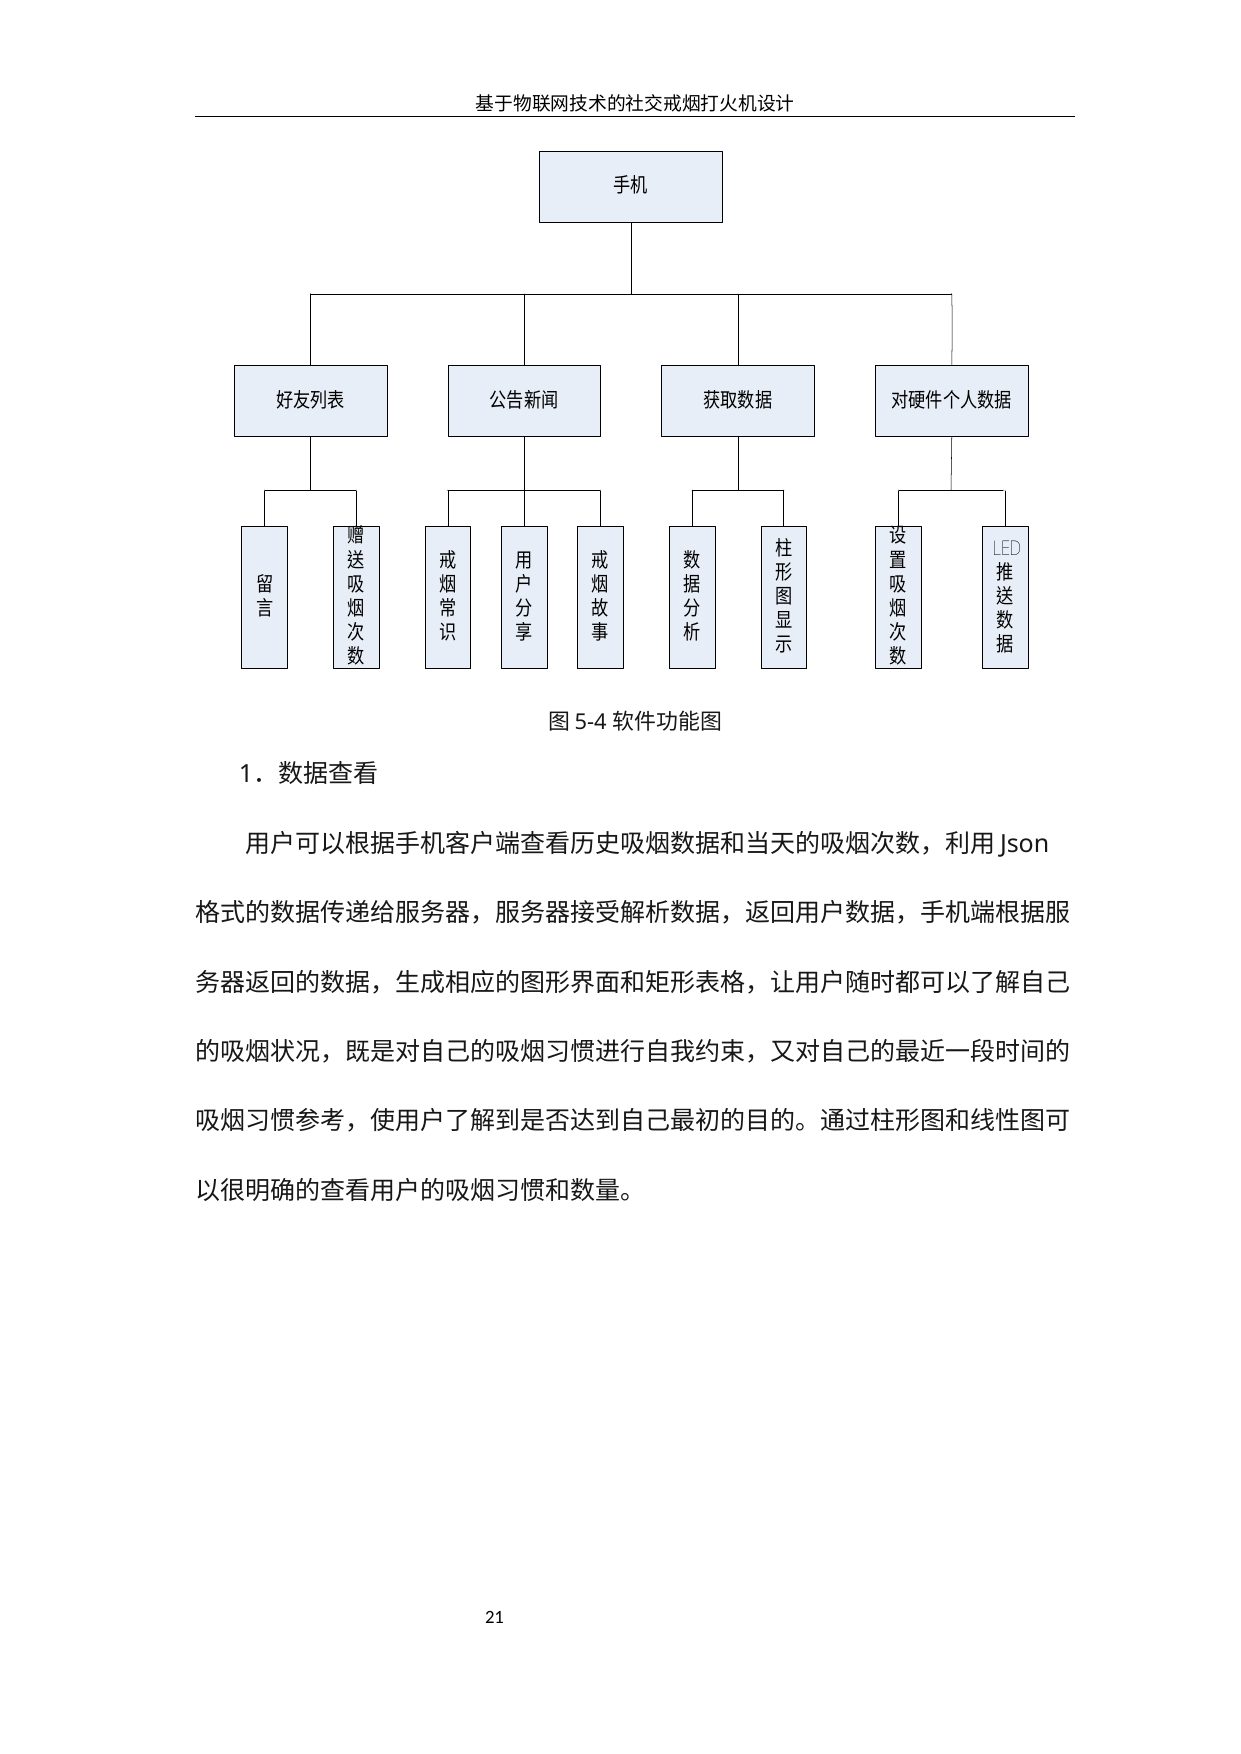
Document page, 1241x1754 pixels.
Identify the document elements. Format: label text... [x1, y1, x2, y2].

list 数据查看 [238, 737, 1075, 807]
text 图5-4 软件功能图 [195, 703, 1075, 737]
text 用户可以根据手机客户端查看历史吸烟数据和当天的吸烟次数，利用Json格式的数据传递给服务器，服务器接受解析数据，返回用户数据，手机端根据服务器返回的数据，生成相应的图形界面和矩形表格，让用户随时都可以了解自己的吸烟状况，既是对自己的吸烟习惯进行自我约束，又对自己的最近一段时间的吸烟习惯参考，使用户了解到是否达到自己最初的目的。通过柱形图和线性图可以很明确的查看用户的吸烟习惯和数量。 [195, 807, 1075, 1223]
